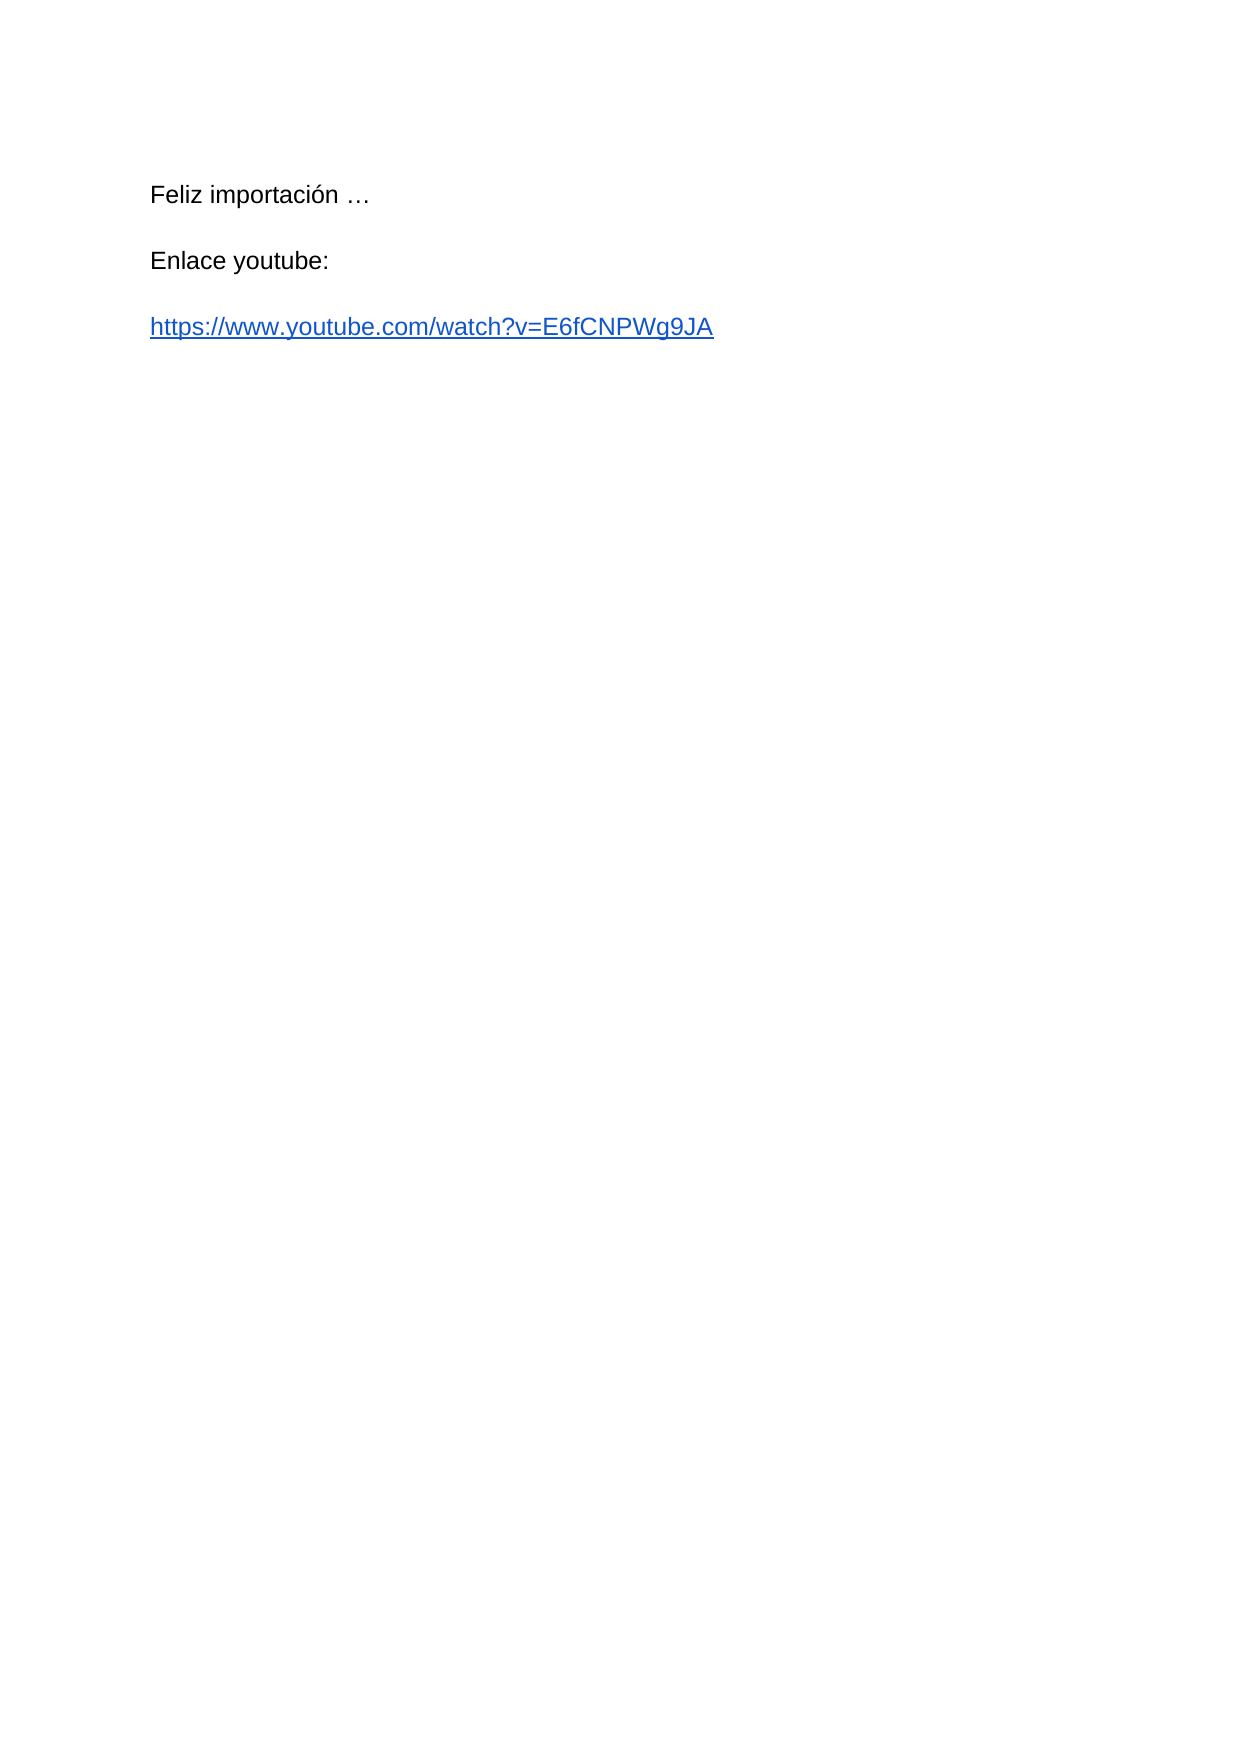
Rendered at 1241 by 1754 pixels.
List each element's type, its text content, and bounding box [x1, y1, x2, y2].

text https://www.youtube.com/watch?v=E6fCNPWg9JA [150, 312, 1090, 341]
text Feliz importación … [150, 180, 1090, 209]
text Enlace youtube: [150, 246, 1090, 275]
